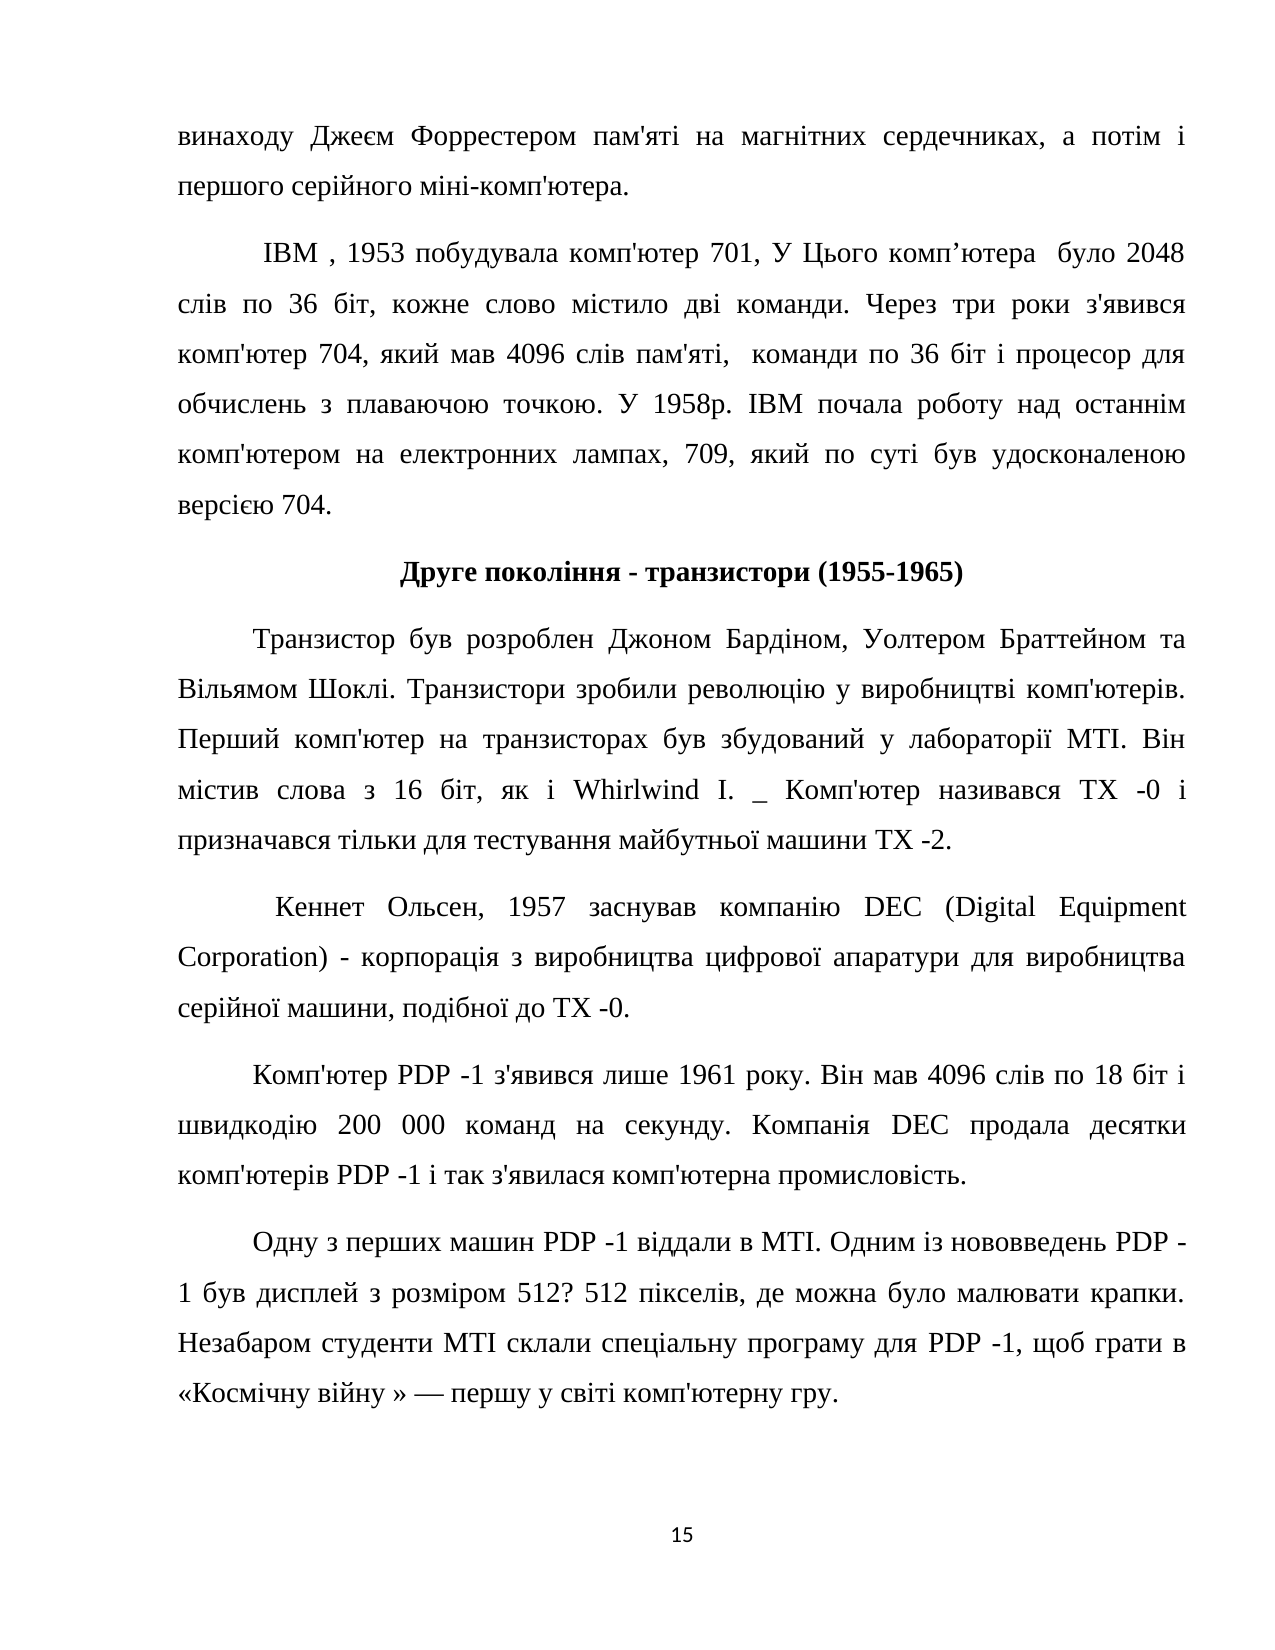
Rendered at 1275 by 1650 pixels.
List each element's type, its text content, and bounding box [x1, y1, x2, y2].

text Кеннет Ольсен, 1957 заснував компанію DEC (Digital Equipment Corporation) - корпорація з виробництва цифрової апаратури для виробництва серійної машини, подібної до TX -0. [177, 889, 1186, 1023]
text Друге покоління - транзистори (1955-1965) [177, 554, 1186, 587]
text IBM , 1953 побудувала комп'ютер 701, У Цього комп’ютера було 2048 слів по 36 біт, кожне слово містило дві команди. Через три роки з'явився комп'ютер 704, який мав 4096 слів пам'яті, команди по 36 біт і процесор для обчислень з плаваючою точкою. У 1958р. IBM почала роботу над останнім комп'ютером на електронних лампах, 709, який по суті був удосконаленою версією 704. [177, 235, 1186, 521]
text Одну з перших машин PDP -1 віддали в МТІ. Одним із нововведень PDP -1 був дисплей з розміром 512? 512 пікселів, де можна було малювати крапки. Незабаром студенти МТІ склали спеціальну програму для PDP -1, щоб грати в «Космічну війну » — першу у світі комп'ютерну гру. [177, 1224, 1186, 1409]
text Комп'ютер PDP -1 з'явився лише 1961 року. Він мав 4096 слів по 18 біт і швидкодію 200 000 команд на секунду. Компанія DEC продала десятки комп'ютерів PDP -1 і так з'явилася комп'ютерна промисловість. [177, 1057, 1186, 1191]
text Транзистор був розроблен Джоном Бардіном, Уолтером Браттейном та Вільямом Шоклі. Транзистори зробили революцію у виробництві комп'ютерів. Перший комп'ютер на транзисторах був збудований у лабораторії МТІ. Він містив слова з 16 біт, як і Whirlwind I. _ Комп'ютер називався TX -0 і призначався тільки для тестування майбутньої машини TX -2. [177, 621, 1186, 856]
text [177, 118, 1186, 202]
